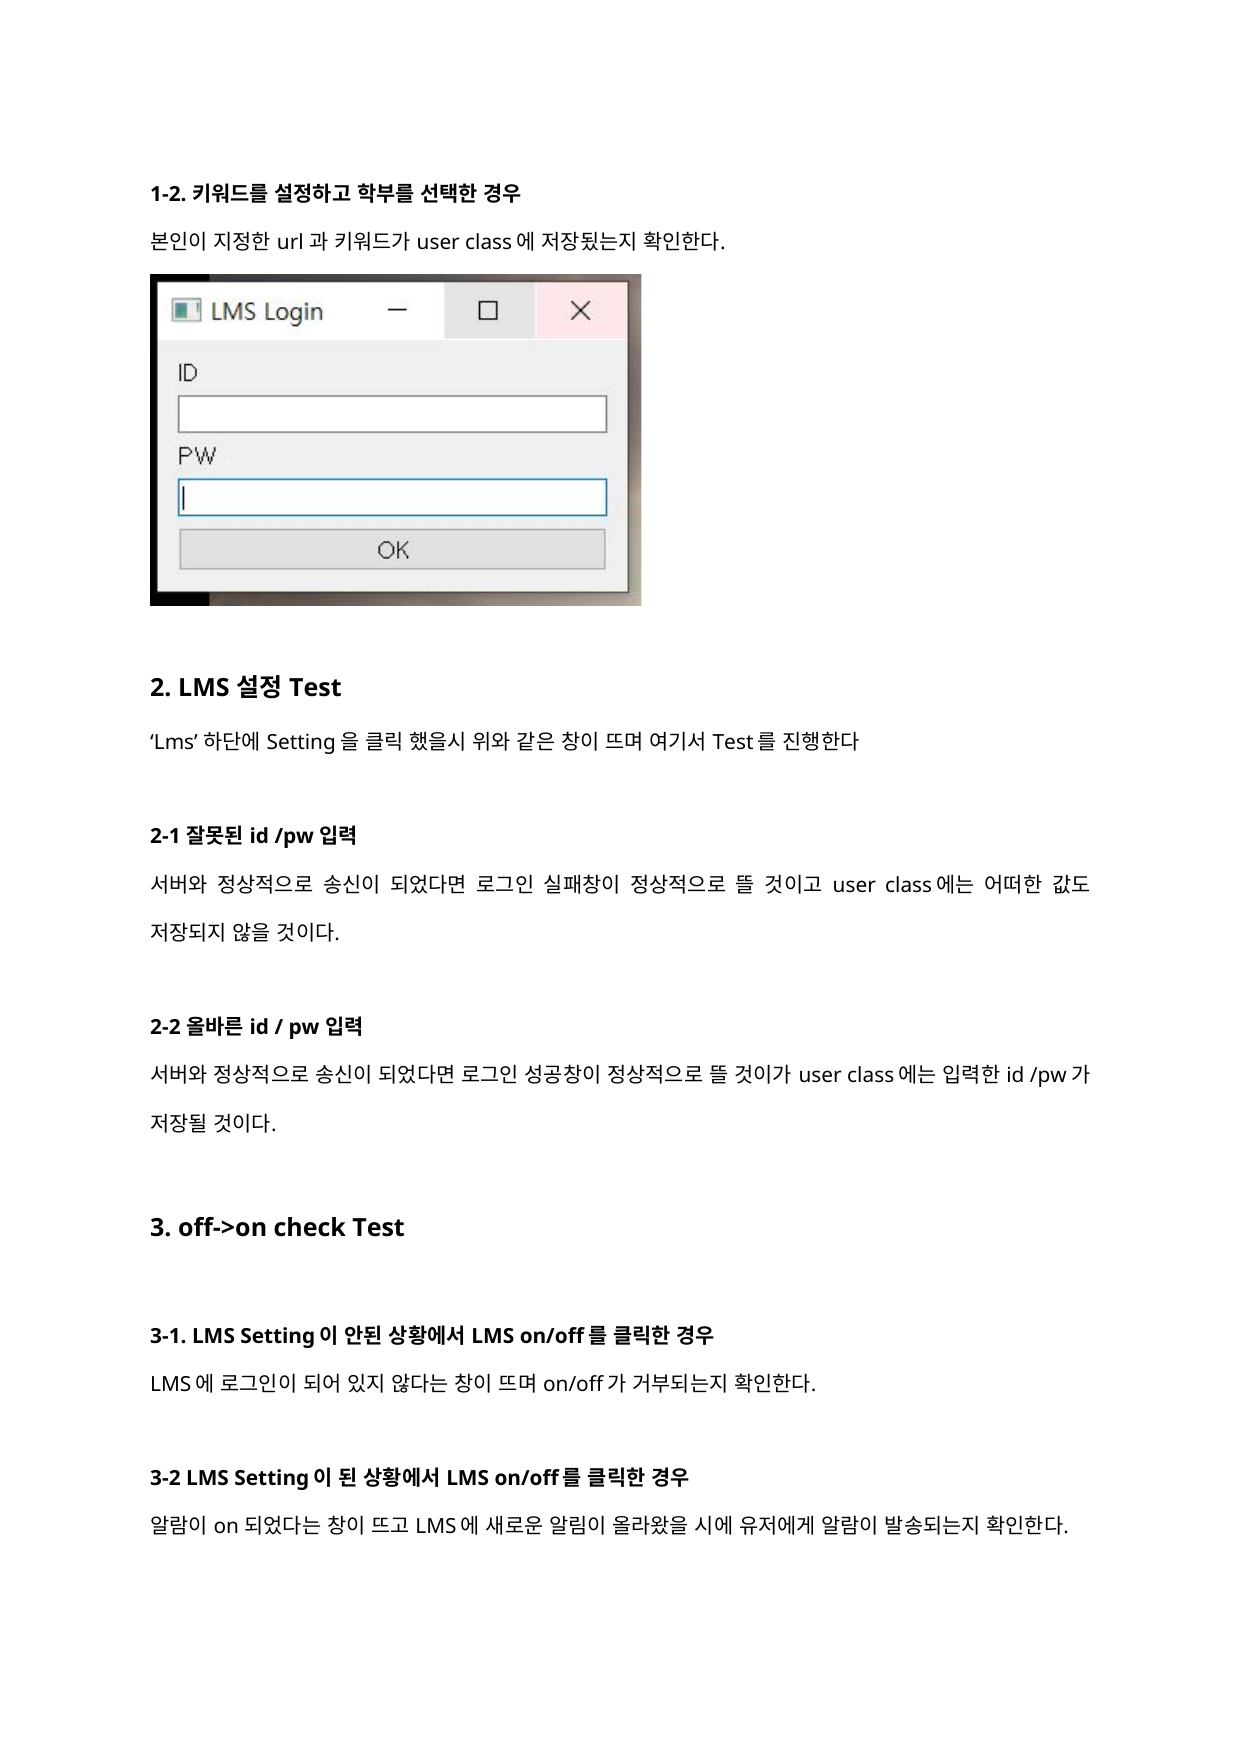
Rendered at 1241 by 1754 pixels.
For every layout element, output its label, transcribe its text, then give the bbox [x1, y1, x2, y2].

text 2. LMS 설정 Test [150, 668, 1090, 704]
text 3. off->on check Test [150, 1210, 1090, 1244]
text 3-2 LMS Setting이 된 상황에서 LMS on/off를 클릭한 경우 [150, 1461, 1090, 1492]
text 2-1 잘못된 id /pw 입력 [150, 819, 1090, 850]
text 서버와 정상적으로 송신이 되었다면 로그인 성공창이 정상적으로 뜰 것이가 user class에는 입력한 id /pw가 저장될 것이다. [150, 1059, 1090, 1137]
text 2-2 올바른 id / pw 입력 [150, 1010, 1090, 1041]
text 3-1. LMS Setting이 안된 상황에서 LMS on/off를 클릭한 경우 [150, 1319, 1090, 1349]
picture [150, 274, 642, 606]
text 알람이 on 되었다는 창이 뜨고 LMS에 새로운 알림이 올라왔을 시에 유저에게 알람이 발송되는지 확인한다. [150, 1510, 1090, 1540]
text 서버와 정상적으로 송신이 되었다면 로그인 실패창이 정상적으로 뜰 것이고 user class에는 어떠한 값도 저장되지 않을 것이다. [150, 868, 1090, 947]
text 1-2. 키워드를 설정하고 학부를 선택한 경우 [150, 177, 1090, 207]
text ‘Lms’ 하단에 Setting을 클릭 했을시 위와 같은 창이 뜨며 여기서 Test를 진행한다 [150, 726, 1090, 756]
text LMS에 로그인이 되어 있지 않다는 창이 뜨며 on/off가 거부되는지 확인한다. [150, 1367, 1090, 1398]
text 본인이 지정한 url 과 키워드가 user class에 저장됬는지 확인한다. [150, 226, 1090, 256]
